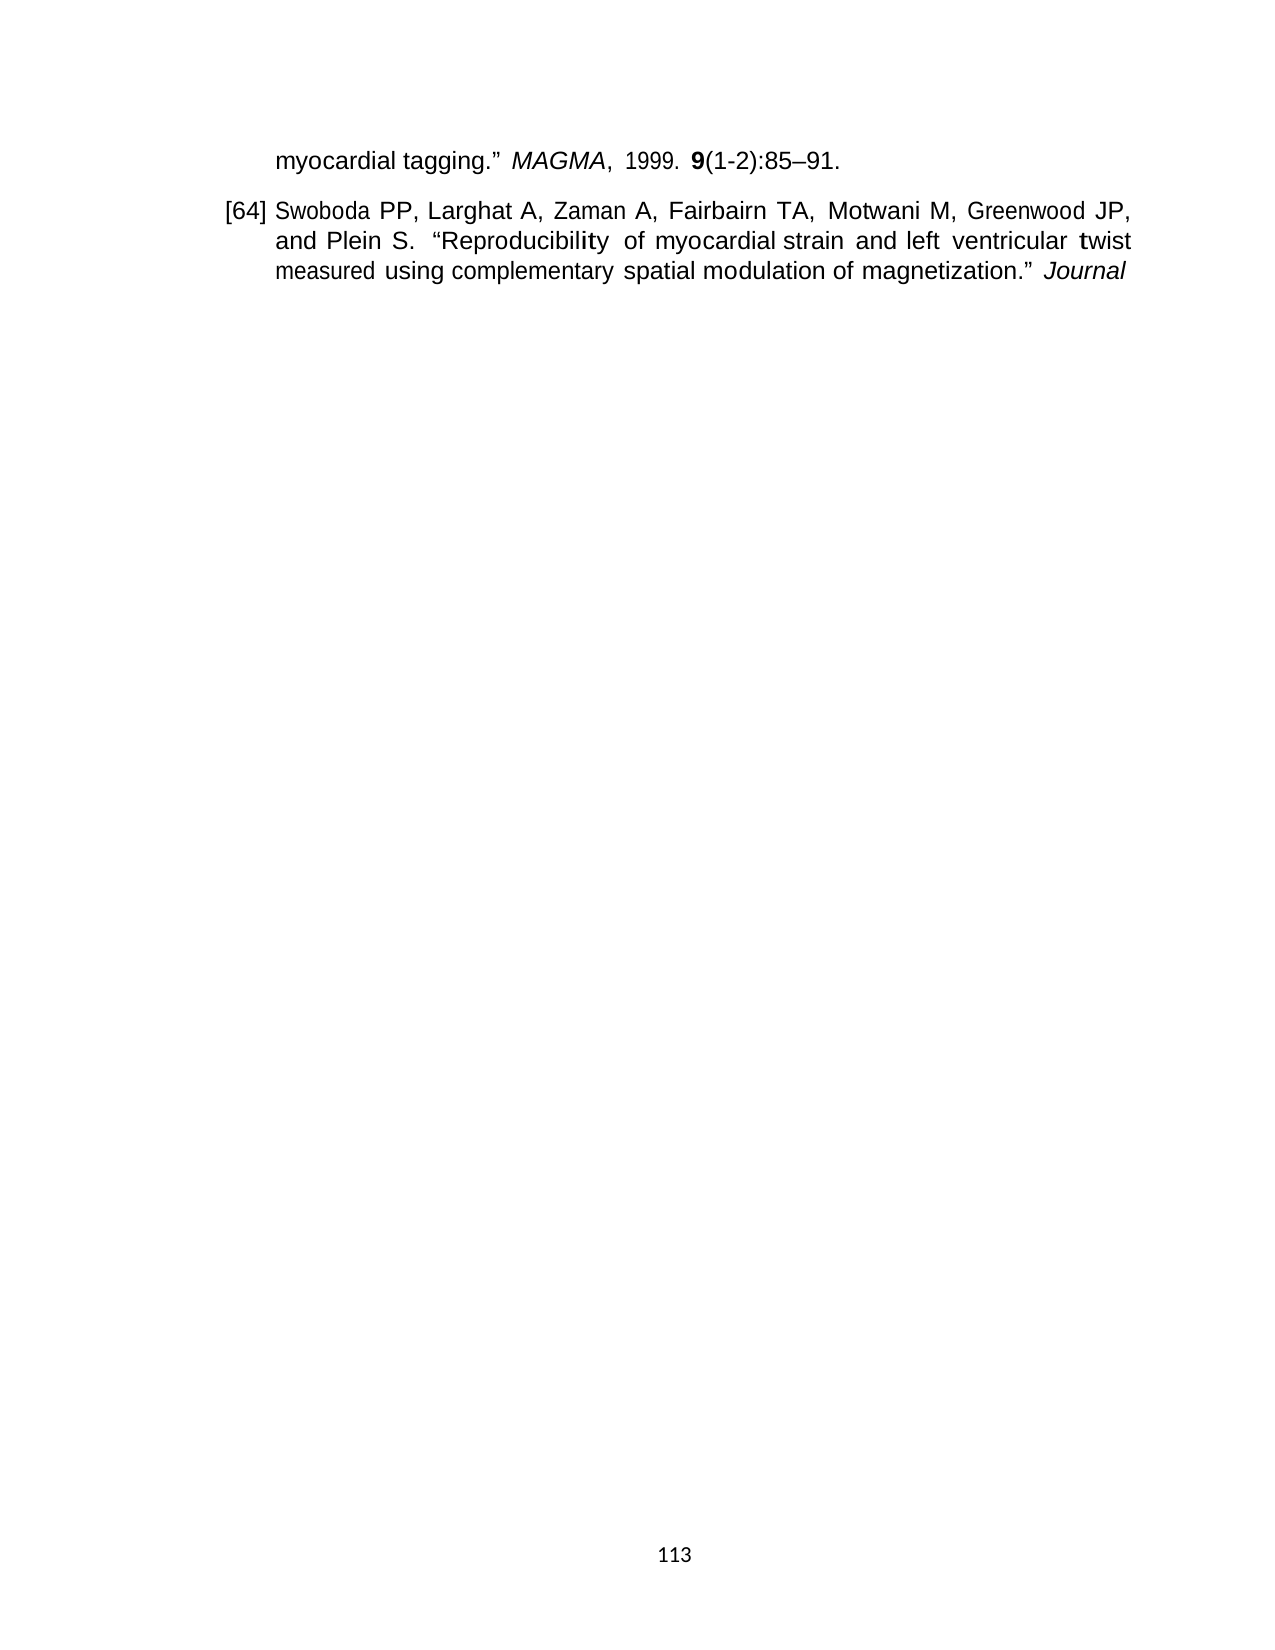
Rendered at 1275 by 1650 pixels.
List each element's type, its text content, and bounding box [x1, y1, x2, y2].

text [64] Swoboda PP, Larghat A, Zaman A, Fairbairn TA, Motwani M, Greenwood JP, and Plein S. “Reproducibility of myocardial strain and left ventricular twist measured using complementary spatial modulation of magnetization.” Journal [225, 196, 1131, 284]
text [225, 146, 1131, 174]
